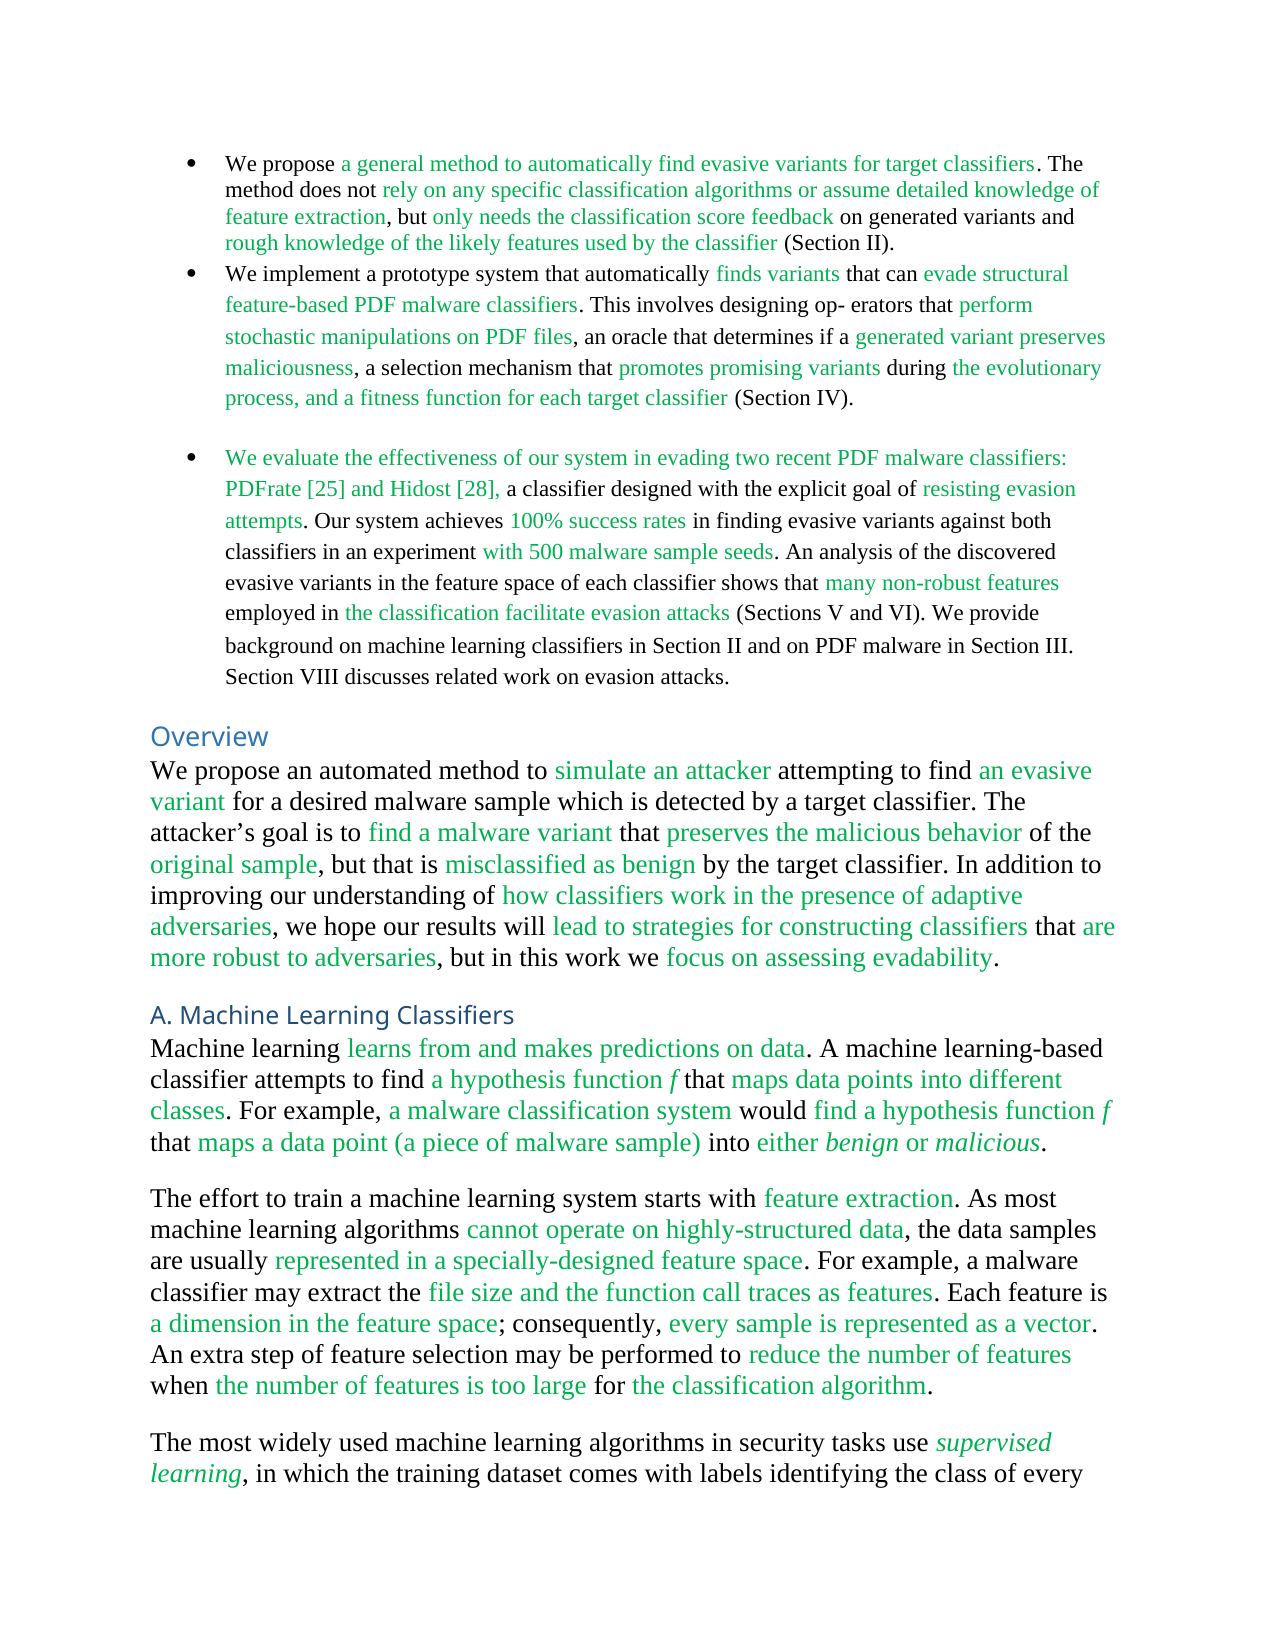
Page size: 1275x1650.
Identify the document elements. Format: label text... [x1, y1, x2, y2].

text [150, 1426, 1125, 1488]
subtitle A. Machine Learning Classifiers [150, 998, 1125, 1032]
text Machine learning learns from and makes predictions on data. A machine learning-based classifier attempts to find a hypothesis function f that maps data points into different classes. For example, a malware classification system would find a hypothesis function f that maps a data point (a piece of malware sample) into either benign or malicious. [150, 1032, 1125, 1157]
subtitle Overview [150, 717, 1125, 754]
list We evaluate the effectiveness of our system in evading two recent PDF malware classifiers: PDFrate [25] and Hidost [28], a classifier designed with the explicit goal of resisting evasion attempts. Our system achieves 100% success rates in finding evasive variants against both classifiers in an experiment with 500 malware sample seeds. An analysis of the discovered evasive variants in the feature space of each classifier shows that many non-robust features employed in the classification facilitate evasion attacks (Sections V and VI). We provide background on machine learning classifiers in Section II and on PDF malware in Section III. Section VIII discusses related work on evasion attacks. [187, 439, 1125, 689]
list We propose a general method to automatically find evasive variants for target classifiers. The method does not rely on any specific classification algorithms or assume detailed knowledge of feature extraction, but only needs the classification score feedback on generated variants and rough knowledge of the likely features used by the classifier (Section II). [187, 150, 1125, 255]
list We implement a prototype system that automatically finds variants that can evade structural feature-based PDF malware classifiers. This involves designing op- erators that perform stochastic manipulations on PDF files, an oracle that determines if a generated variant preserves maliciousness, a selection mechanism that promotes promising variants during the evolutionary process, and a fitness function for each target classifier (Section IV). [187, 255, 1125, 412]
text The effort to train a machine learning system starts with feature extraction. As most machine learning algorithms cannot operate on highly-structured data, the data samples are usually represented in a specially-designed feature space. For example, a malware classifier may extract the file size and the function call traces as features. Each feature is a dimension in the feature space; consequently, every sample is represented as a vector. An extra step of feature selection may be performed to reduce the number of features when the number of features is too large for the classification algorithm. [150, 1182, 1125, 1401]
text We propose an automated method to simulate an attacker attempting to find an evasive variant for a desired malware sample which is detected by a target classifier. The attacker’s goal is to find a malware variant that preserves the malicious behavior of the original sample, but that is misclassified as benign by the target classifier. In addition to improving our understanding of how classifiers work in the presence of adaptive adversaries, we hope our results will lead to strategies for constructing classifiers that are more robust to adversaries, but in this work we focus on assessing evadability. [150, 754, 1125, 973]
